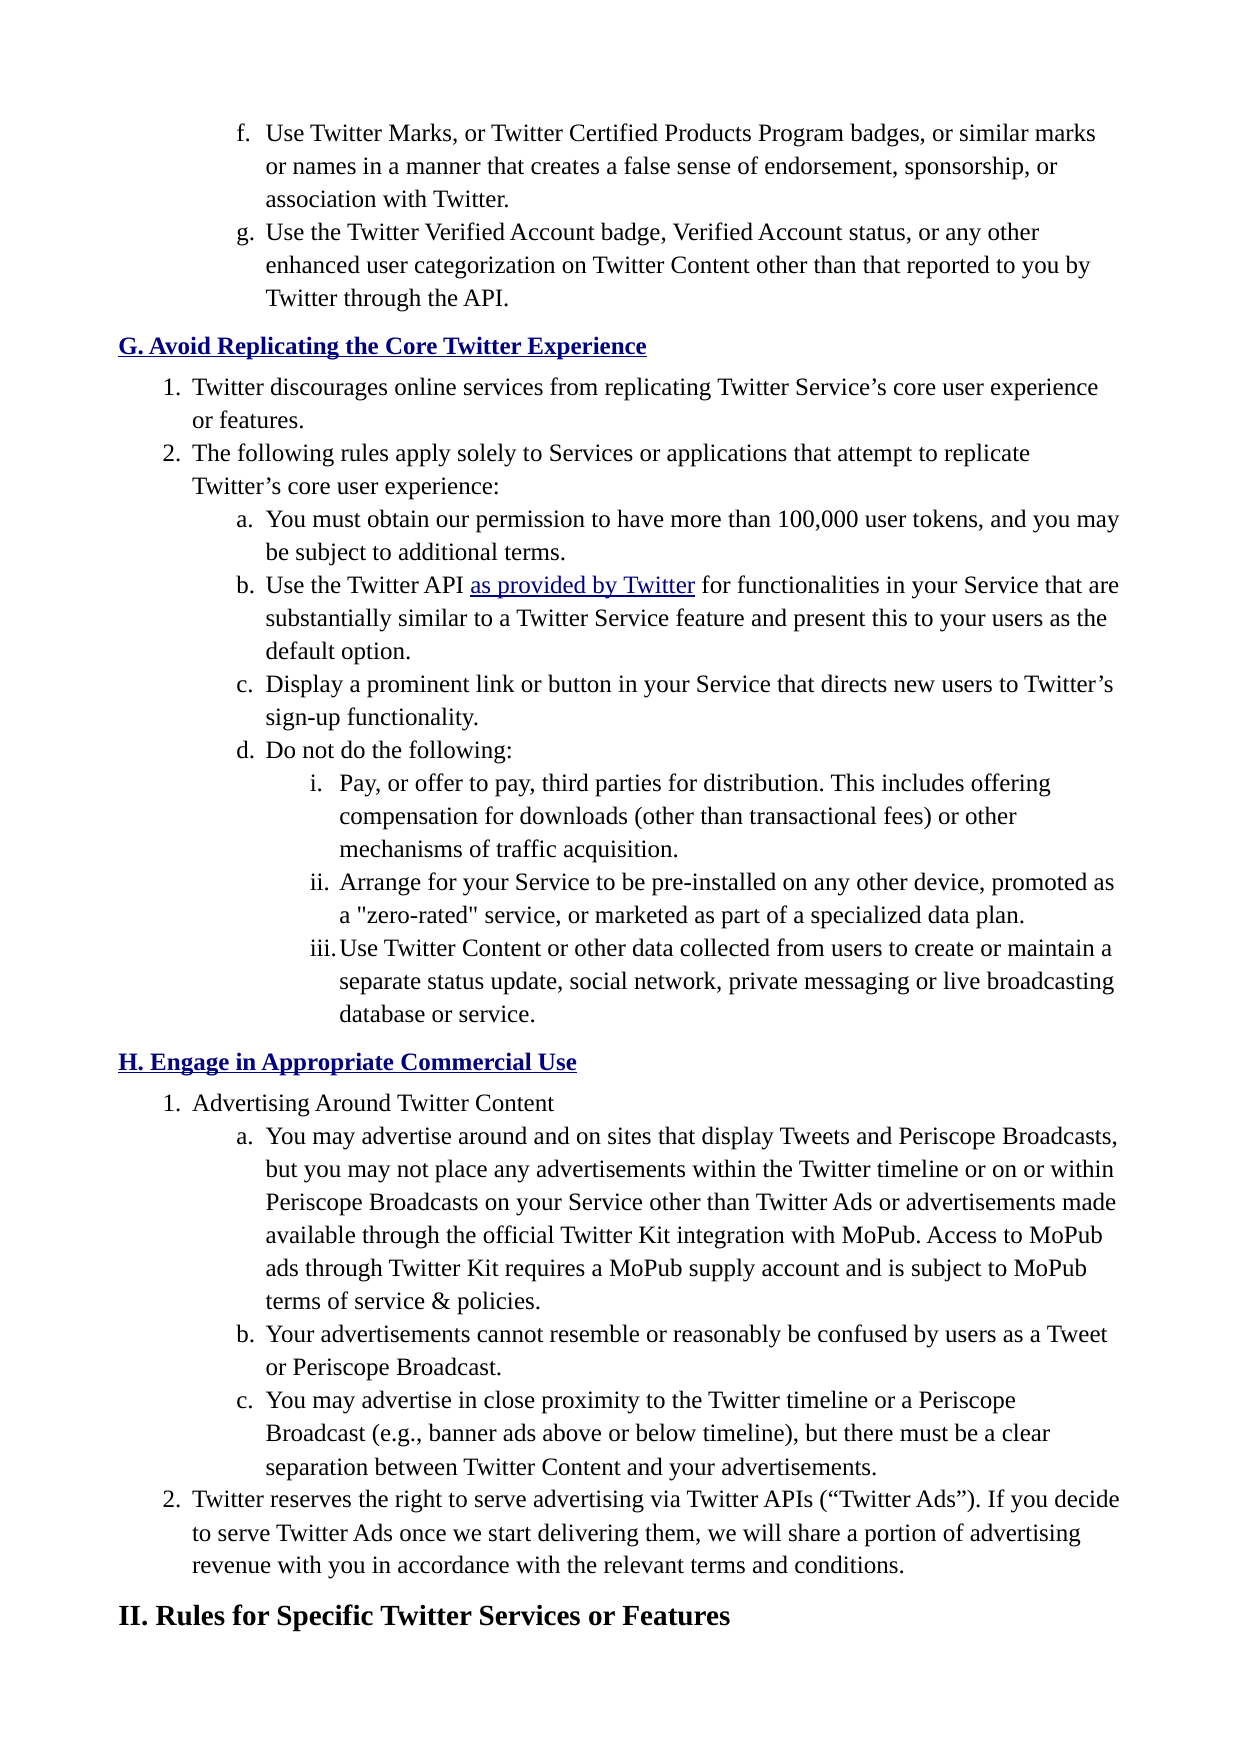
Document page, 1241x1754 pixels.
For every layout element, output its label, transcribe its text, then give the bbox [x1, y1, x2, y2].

list Use the Twitter Verified Account badge, Verified Account status, or any other enhanced user categorization on Twitter Content other than that reported to you by Twitter through the API. [236, 217, 1122, 312]
list Advertising Around Twitter Content [162, 1088, 1122, 1117]
list Your advertisements cannot resemble or reasonably be confused by users as a Tweet or Periscope Broadcast. [236, 1319, 1122, 1381]
list Use the Twitter API as provided by Twitter for functionalities in your Service that are substantially similar to a Twitter Service feature and present this to your users as the default option. [236, 570, 1122, 665]
list Twitter reserves the right to serve advertising via Twitter APIs (“Twitter Ads”). If you decide to serve Twitter Ads once we start delivering them, we will share a portion of advertising revenue with you in accordance with the relevant terms and conditions. [162, 1484, 1122, 1579]
list You may advertise in close proximity to the Twitter timeline or a Periscope Broadcast (e.g., banner ads above or below timeline), but there must be a clear separation between Twitter Content and your advertisements. [236, 1386, 1122, 1480]
list Display a prominent link or button in your Service that directs new users to Twitter’s sign-up functionality. [236, 669, 1122, 731]
list Twitter discourages online services from replicating Twitter Service’s core user experience or features. [162, 372, 1122, 434]
list Pay, or offer to pay, third parties for distribution. This includes offering compensation for downloads (other than transactional fees) or other mechanisms of traffic acquisition. [309, 768, 1122, 863]
list Do not do the following: [236, 735, 1122, 764]
subtitle II. Rules for Specific Twitter Services or Features [118, 1598, 1122, 1632]
list You must obtain our permission to have more than 100,000 user tokens, and you may be subject to additional terms. [236, 504, 1122, 566]
list Use Twitter Content or other data collected from users to create or maintain a separate status update, social network, private messaging or live broadcasting database or service. [309, 933, 1122, 1028]
list The following rules apply solely to Services or applications that attempt to replicate Twitter’s core user experience: [162, 438, 1122, 500]
list You may advertise around and on sites that display Tweets and Periscope Broadcasts, but you may not place any advertisements within the Twitter timeline or on or within Periscope Broadcasts on your Service other than Twitter Ads or advertisements made available through the official Twitter Kit integration with MoPub. Access to MoPub ads through Twitter Kit requires a MoPub supply account and is subject to MoPub terms of service & policies. [236, 1121, 1122, 1315]
subtitle H. Engage in Appropriate Commercial Use [118, 1047, 1122, 1076]
list Use Twitter Marks, or Twitter Certified Products Program badges, or similar marks or names in a manner that creates a false sense of endorsement, sponsorship, or association with Twitter. [236, 118, 1122, 213]
list Arrange for your Service to be pre-installed on any other device, promoted as a "zero-rated" service, or marketed as part of a specialized data plan. [309, 867, 1122, 929]
subtitle G. Avoid Replicating the Core Twitter Experience [118, 331, 1122, 359]
